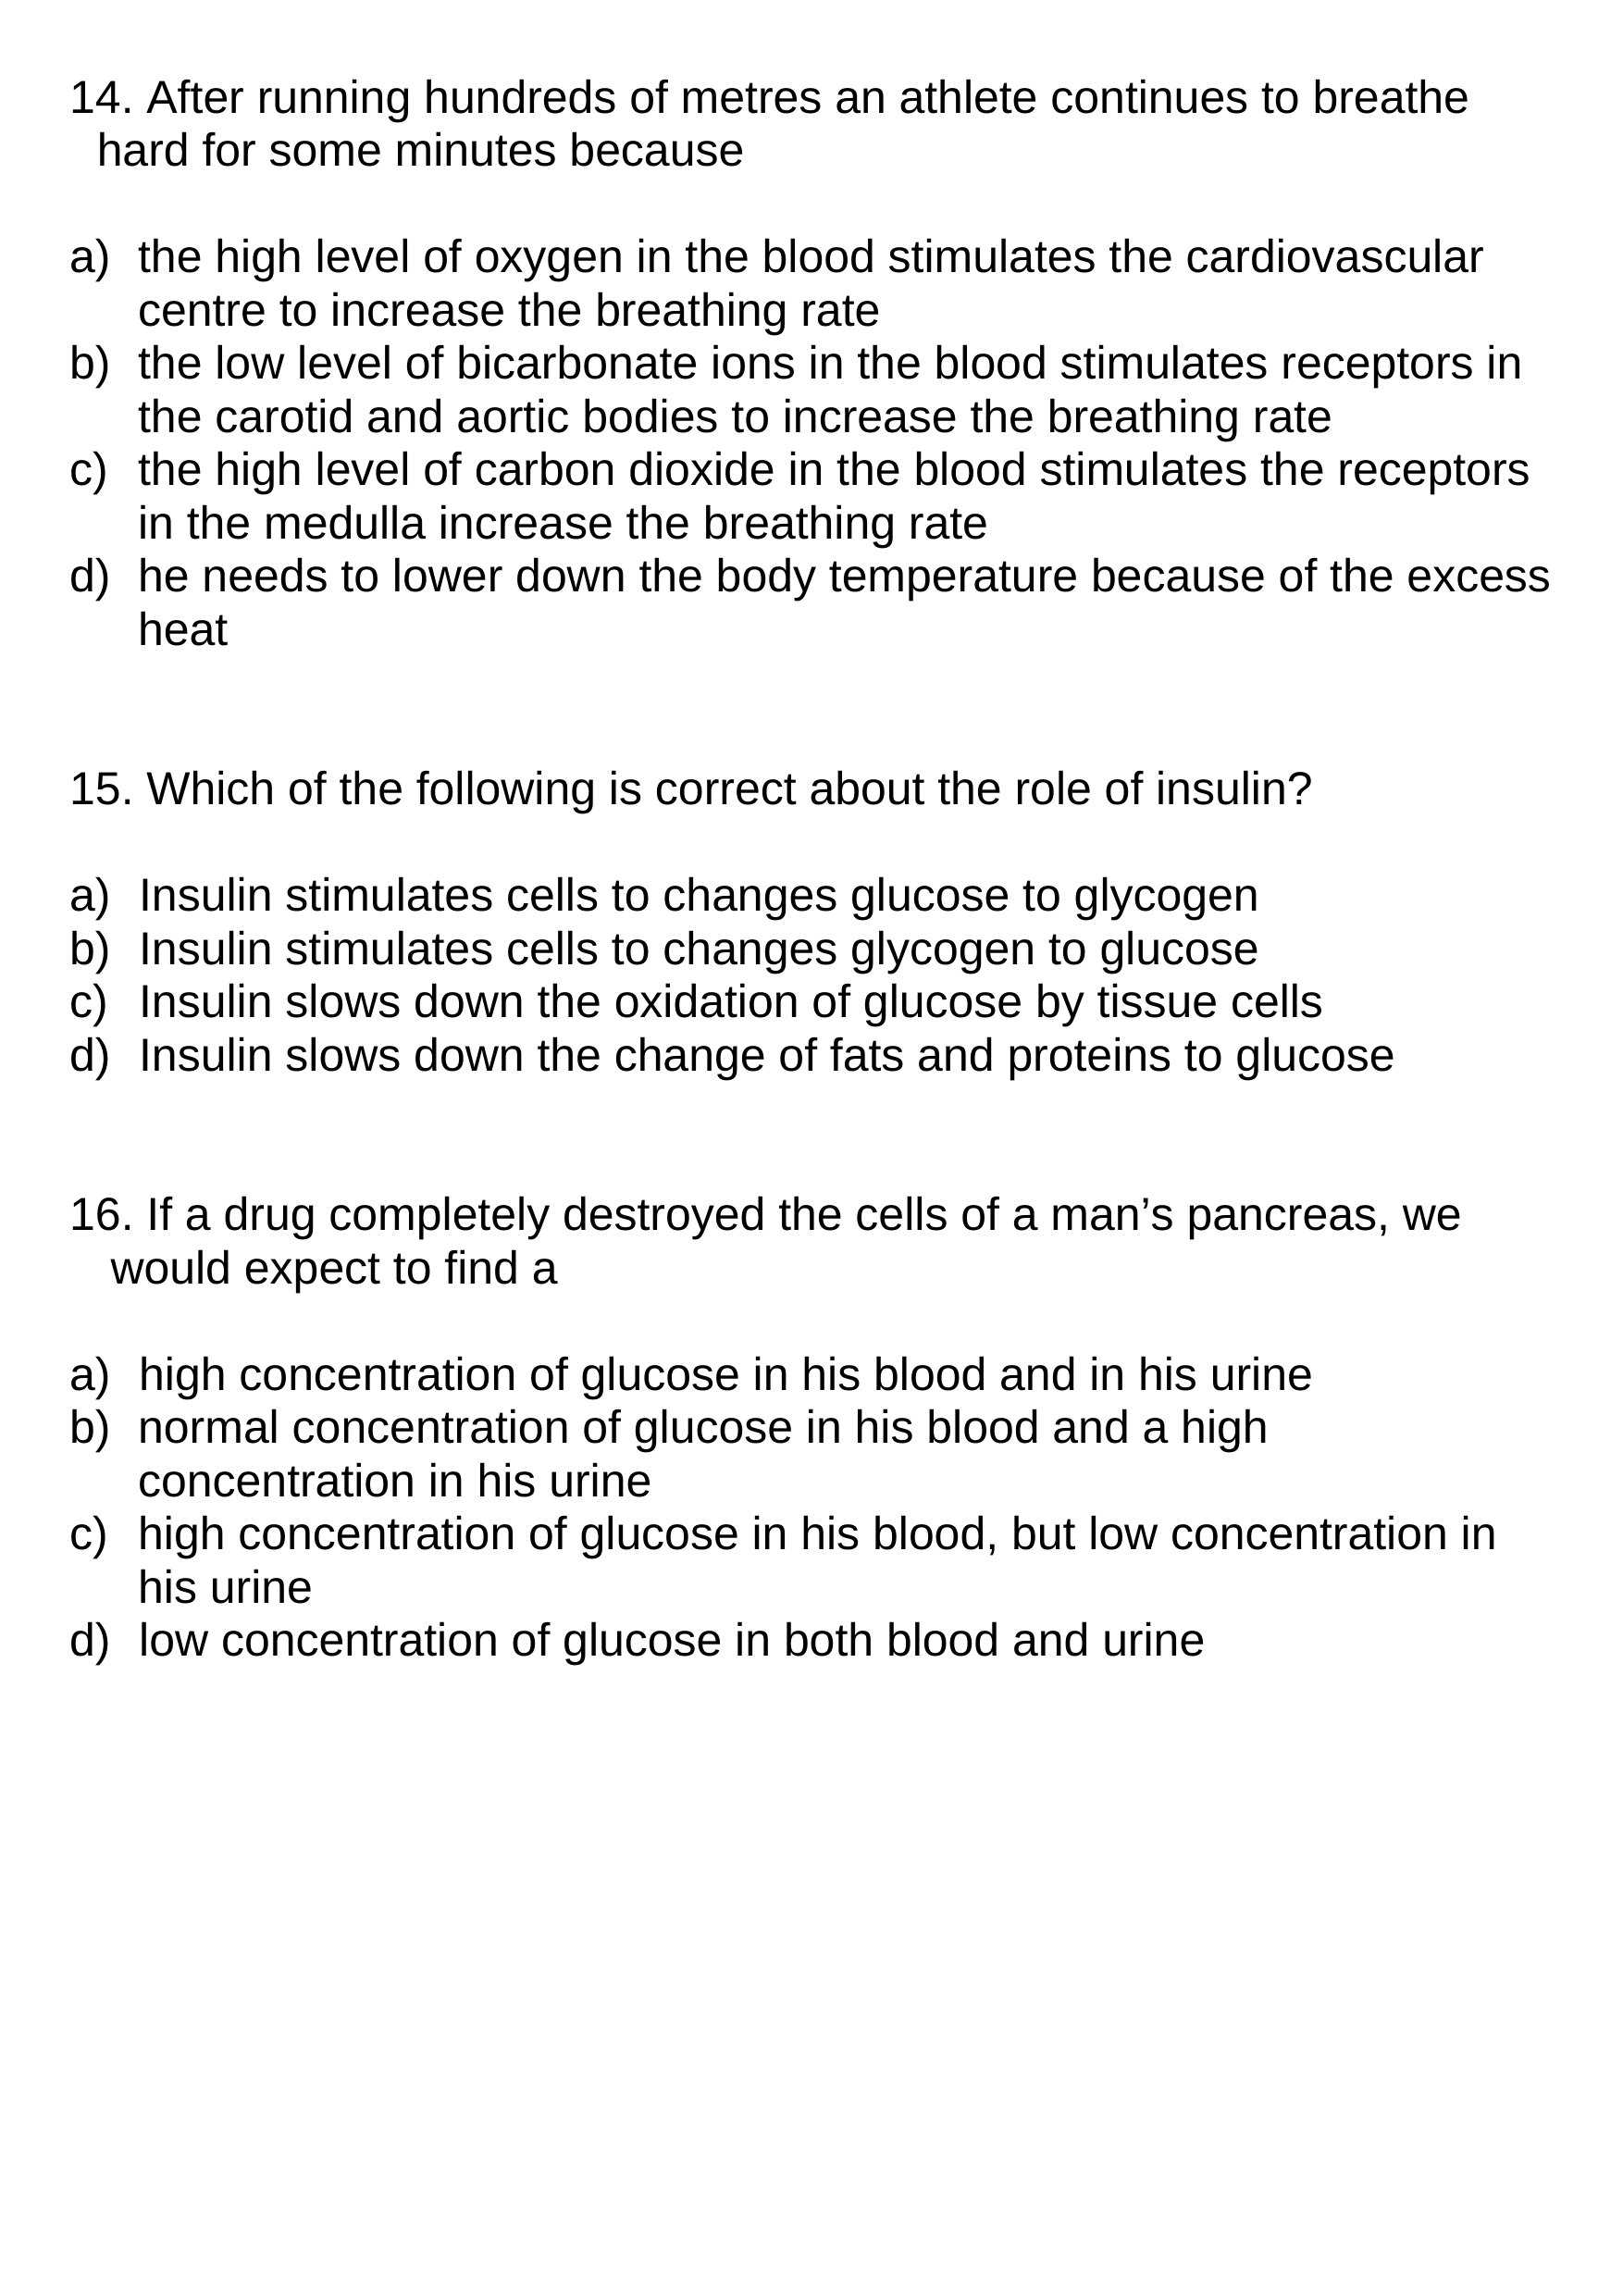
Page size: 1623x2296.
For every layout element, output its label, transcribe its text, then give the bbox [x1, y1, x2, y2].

text c) the high level of carbon dioxide in the blood stimulates the receptors in the medulla increase the breathing rate [69, 441, 1554, 548]
text b) normal concentration of glucose in his blood and a high concentration in his urine [69, 1399, 1554, 1506]
text c) Insulin slows down the oxidation of glucose by tissue cells [69, 974, 1554, 1027]
text d) he needs to lower down the body temperature because of the excess heat [69, 548, 1554, 654]
text a) high concentration of glucose in his blood and in his urine [69, 1347, 1554, 1399]
text b) the low level of bicarbonate ions in the blood stimulates receptors in the carotid and aortic bodies to increase the breathing rate [69, 335, 1554, 441]
text 16. If a drug completely destroyed the cells of a man’s pancreas, we would expect to find a [69, 1186, 1554, 1293]
text c) high concentration of glucose in his blood, but low concentration in his urine [69, 1506, 1554, 1612]
text 15. Which of the following is correct about the role of insulin? [69, 761, 1554, 814]
text b) Insulin stimulates cells to changes glycogen to glucose [69, 921, 1554, 974]
text d) low concentration of glucose in both blood and urine [69, 1612, 1554, 1666]
text 14. After running hundreds of metres an athlete continues to breathe hard for some minutes because [69, 69, 1554, 176]
text a) the high level of oxygen in the blood stimulates the cardiovascular centre to increase the breathing rate [69, 229, 1554, 335]
text a) Insulin stimulates cells to changes glucose to glycogen [69, 867, 1554, 921]
text d) Insulin slows down the change of fats and proteins to glucose [69, 1027, 1554, 1080]
